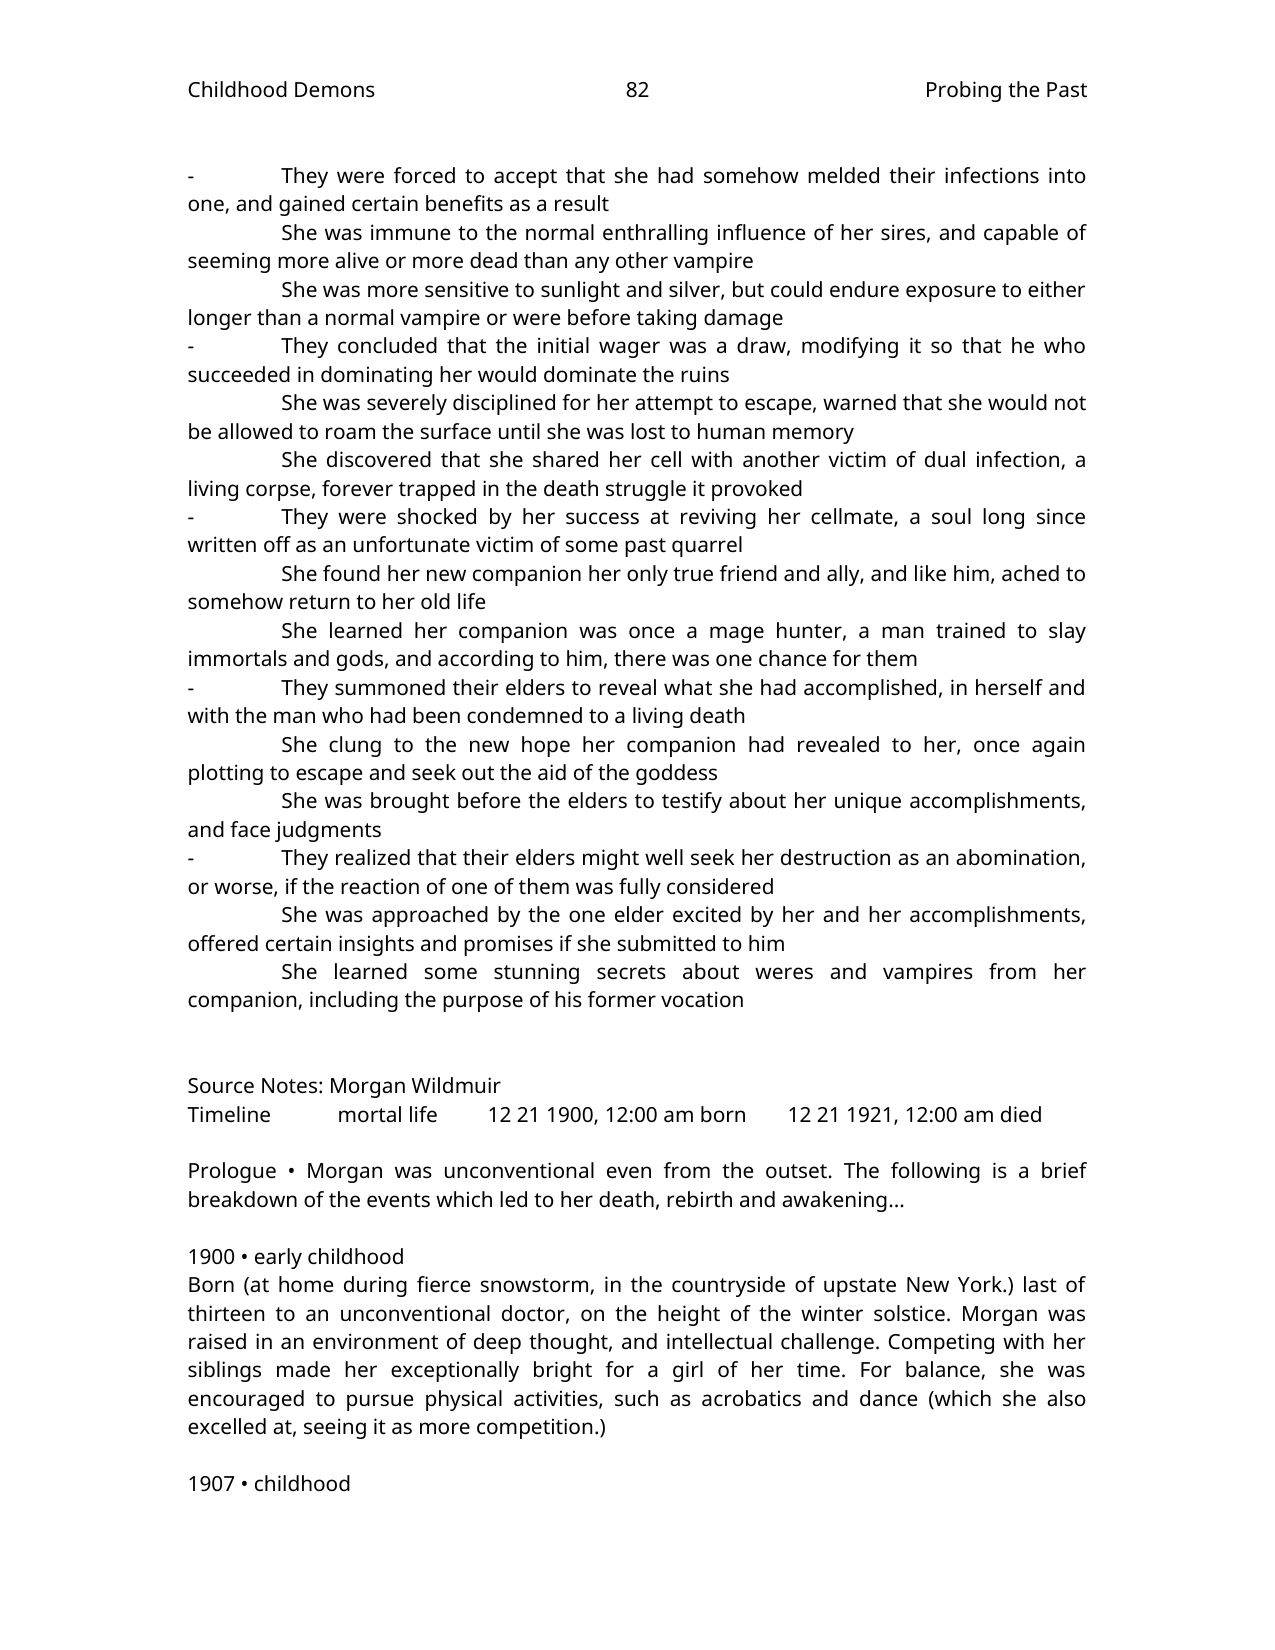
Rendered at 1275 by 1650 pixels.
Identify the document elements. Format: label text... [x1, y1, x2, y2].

text She clung to the new hope her companion had revealed to her, once again plotting to escape and seek out the aid of the goddess [187, 730, 1087, 787]
text - They realized that their elders might well seek her destruction as an abomination, or worse, if the reaction of one of them was fully considered [187, 843, 1087, 900]
text - They were shocked by her success at reviving her cellmate, a soul long since written off as an unfortunate victim of some past quarrel [187, 502, 1087, 559]
text She was approached by the one elder excited by her and her accomplishments, offered certain insights and promises if she submitted to him [187, 900, 1087, 957]
text - They concluded that the initial wager was a draw, modifying it so that he who succeeded in dominating her would dominate the ruins [187, 332, 1087, 388]
text She was more sensitive to sunlight and silver, but could endure exposure to either longer than a normal vampire or were before taking damage [187, 275, 1087, 332]
text She found her new companion her only true friend and ally, and like him, ached to somehow return to her old life [187, 559, 1087, 616]
text Timeline mortal life 12 21 1900, 12:00 am born 12 21 1921, 12:00 am died [187, 1100, 1087, 1128]
text She learned her companion was once a mage hunter, a man trained to slay immortals and gods, and according to him, there was one chance for them [187, 616, 1087, 673]
text She was immune to the normal enthralling influence of her sires, and capable of seeming more alive or more dead than any other vampire [187, 218, 1087, 275]
text 1900 • early childhood [187, 1242, 1087, 1270]
text She was brought before the elders to testify about her unique accomplishments, and face judgments [187, 787, 1087, 843]
text 1907 • childhood [187, 1469, 1087, 1498]
text Prologue • Morgan was unconventional even from the outset. The following is a brief breakdown of the events which led to her death, rebirth and awakening... [187, 1157, 1087, 1213]
text - They summoned their elders to reveal what she had accomplished, in herself and with the man who had been condemned to a living death [187, 673, 1087, 730]
text She discovered that she shared her cell with another victim of dual infection, a living corpse, forever trapped in the death struggle it provoked [187, 445, 1087, 502]
text Born (at home during fierce snowstorm, in the countryside of upstate New York.) last of thirteen to an unconventional doctor, on the height of the winter solstice. Morgan was raised in an environment of deep thought, and intellectual challenge. Competing with her siblings made her exceptionally bright for a girl of her time. For balance, she was encouraged to pursue physical activities, such as acrobatics and dance (which she also excelled at, seeing it as more competition.) [187, 1270, 1087, 1441]
text Source Notes: Morgan Wildmuir [187, 1071, 1087, 1100]
text She was severely disciplined for her attempt to escape, warned that she would not be allowed to roam the surface until she was lost to human memory [187, 388, 1087, 445]
text She learned some stunning secrets about weres and vampires from her companion, including the purpose of his former vocation [187, 957, 1087, 1014]
text - They were forced to accept that she had somehow melded their infections into one, and gained certain benefits as a result [187, 161, 1087, 218]
